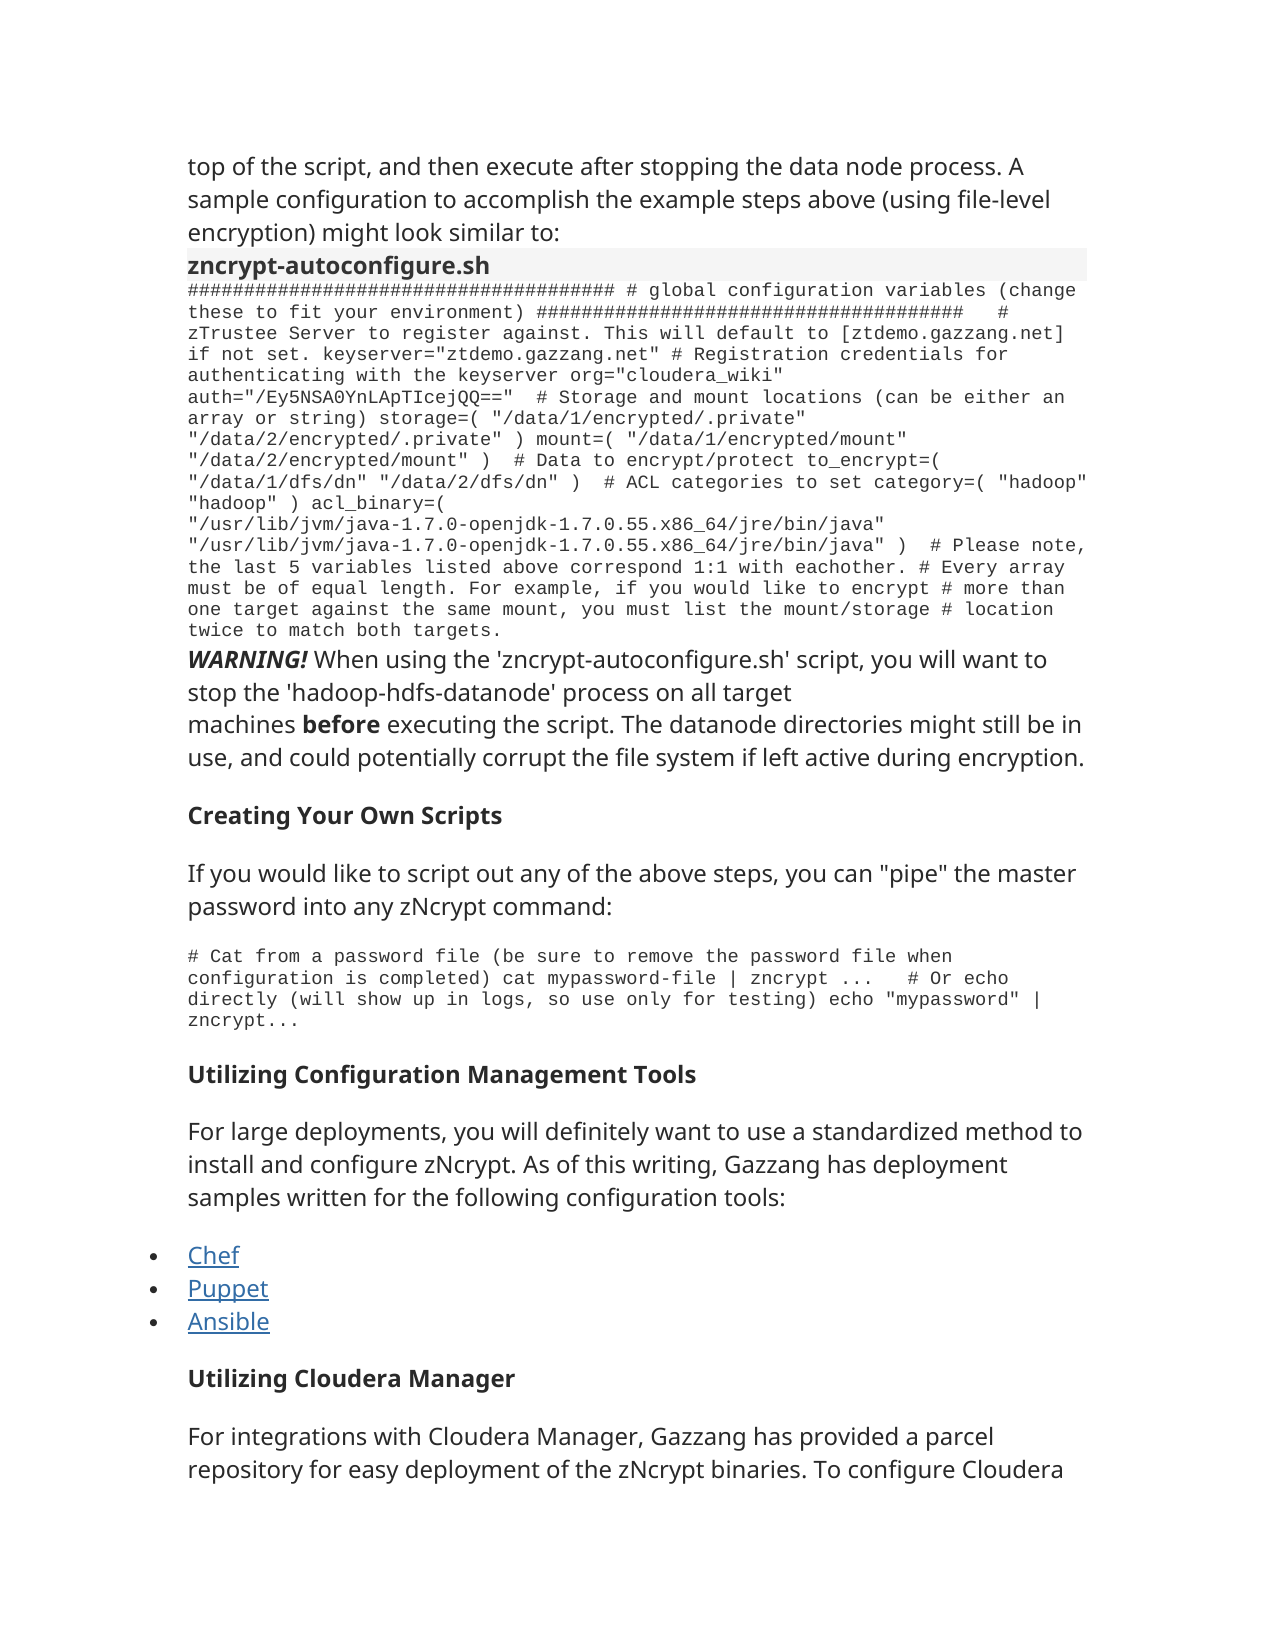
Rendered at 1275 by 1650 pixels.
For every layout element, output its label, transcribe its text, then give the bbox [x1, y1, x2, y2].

text For large deployments, you will definitely want to use a standardized method to install and configure zNcrypt. As of this writing, Gazzang has deployment samples written for the following configuration tools: [187, 1115, 1087, 1213]
text If you would like to script out any of the above steps, you can "pipe" the master password into any zNcrypt command: [187, 857, 1087, 922]
text # Cat from a password file (be sure to remove the password file when configuration is completed) cat mypassword-file | zncrypt ... # Or echo directly (will show up in logs, so use only for testing) echo "mypassword" | zncrypt... [187, 947, 1087, 1032]
text zncrypt-autoconfigure.sh [187, 248, 1087, 281]
text ###################################### # global configuration variables (change these to fit your environment) ###################################### # zTrustee Server to register against. This will default to [ztdemo.gazzang.net] if not set. keyserver="ztdemo.gazzang.net" # Registration credentials for authenticating with the keyserver org="cloudera_wiki" auth="/Ey5NSA0YnLApTIcejQQ==" # Storage and mount locations (can be either an array or string) storage=( "/data/1/encrypted/.private" "/data/2/encrypted/.private" ) mount=( "/data/1/encrypted/mount" "/data/2/encrypted/mount" ) # Data to encrypt/protect to_encrypt=( "/data/1/dfs/dn" "/data/2/dfs/dn" ) # ACL categories to set category=( "hadoop" "hadoop" ) acl_binary=( "/usr/lib/jvm/java-1.7.0-openjdk-1.7.0.55.x86_64/jre/bin/java" "/usr/lib/jvm/java-1.7.0-openjdk-1.7.0.55.x86_64/jre/bin/java" ) # Please note, the last 5 variables listed above correspond 1:1 with eachother. # Every array must be of equal length. For example, if you would like to encrypt # more than one target against the same mount, you must list the mount/storage # location twice to match both targets. [187, 281, 1087, 642]
text WARNING! When using the 'zncrypt-autoconfigure.sh' script, you will want to stop the 'hadoop-hdfs-datanode' process on all target machines before executing the script. The datanode directories might still be in use, and could potentially corrupt the file system if left active during encryption. [187, 642, 1087, 774]
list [150, 150, 1087, 248]
list Ansible [150, 1304, 1087, 1337]
list Puppet [150, 1271, 1087, 1304]
text Utilizing Cloudera Manager [187, 1362, 1087, 1395]
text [187, 1420, 1087, 1485]
text Creating Your Own Scripts [187, 799, 1087, 832]
list Chef [150, 1238, 1087, 1271]
text Utilizing Configuration Management Tools [187, 1057, 1087, 1090]
